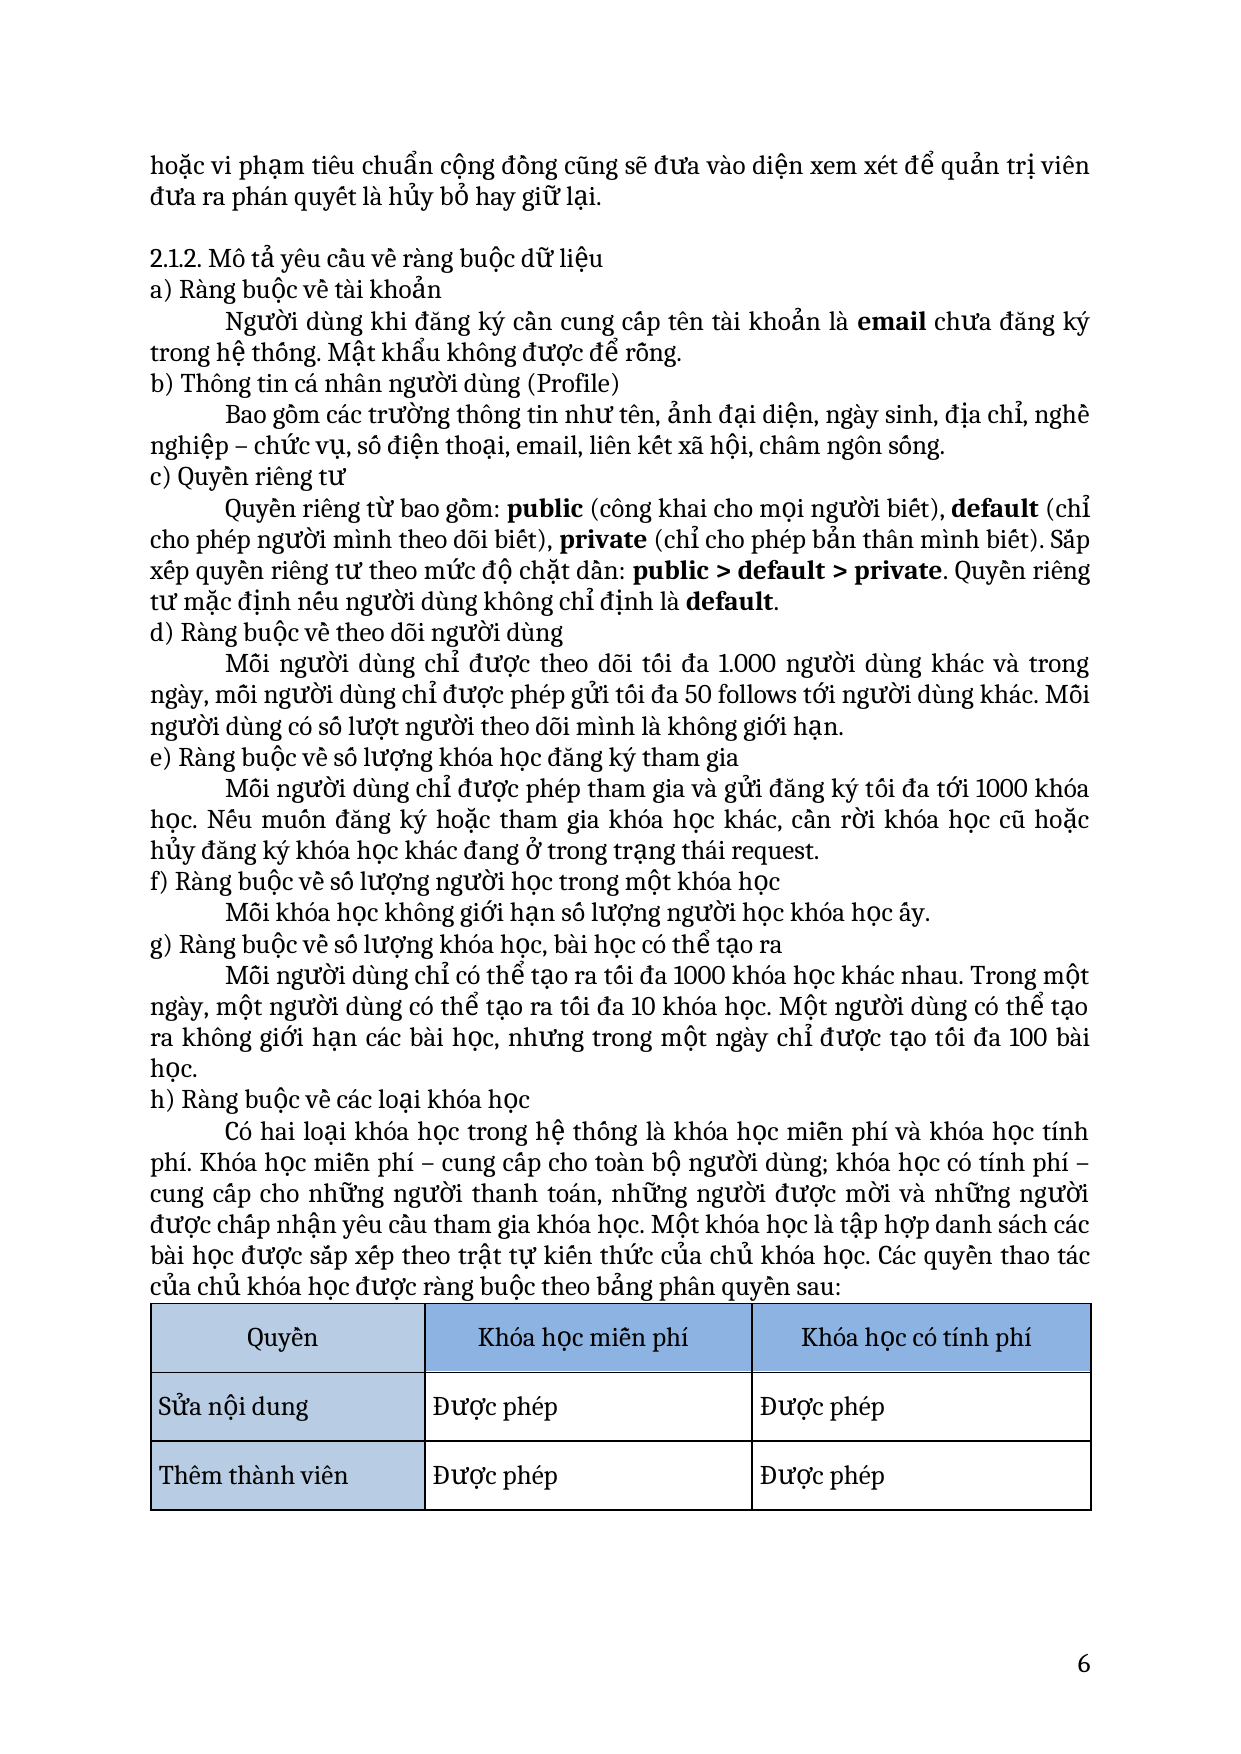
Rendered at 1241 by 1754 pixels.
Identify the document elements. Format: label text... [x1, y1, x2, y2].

text Mỗi khóa học không giới hạn số lượng người học khóa học ấy. [150, 897, 1090, 929]
text f) Ràng buộc về số lượng người học trong một khóa học [150, 866, 1090, 897]
text g) Ràng buộc về số lượng khóa học, bài học có thể tạo ra [150, 929, 1090, 960]
table_cell Thêm thành viên [152, 1442, 424, 1509]
text Có hai loại khóa học trong hệ thống là khóa học miễn phí và khóa học tính phí. Khóa học miễn phí – cung cấp cho toàn bộ người dùng; khóa học có tính phí – cung cấp cho những người thanh toán, những người được mời và những người được chấp nhận yêu cầu tham gia khóa học. Một khóa học là tập hợp danh sách các bài học được sắp xếp theo trật tự kiến thức của chủ khóa học. Các quyền thao tác của chủ khóa học được ràng buộc theo bảng phân quyền sau: [150, 1116, 1090, 1302]
table_cell Được phép [753, 1373, 1090, 1440]
text a) Ràng buộc về tài khoản [150, 274, 1090, 306]
text h) Ràng buộc về các loại khóa học [150, 1084, 1090, 1116]
text b) Thông tin cá nhân người dùng (Profile) [150, 368, 1090, 399]
table_header Quyền [152, 1304, 424, 1371]
text Mỗi người dùng chỉ có thể tạo ra tối đa 1000 khóa học khác nhau. Trong một ngày, một người dùng có thể tạo ra tối đa 10 khóa học. Một người dùng có thể tạo ra không giới hạn các bài học, nhưng trong một ngày chỉ được tạo tối đa 100 bài học. [150, 960, 1090, 1084]
text c) Quyền riêng tư [150, 461, 1090, 493]
table_cell Được phép [753, 1442, 1090, 1509]
text e) Ràng buộc về số lượng khóa học đăng ký tham gia [150, 742, 1090, 773]
subtitle 2.1.2. Mô tả yêu cầu về ràng buộc dữ liệu [150, 243, 1090, 274]
text d) Ràng buộc về theo dõi người dùng [150, 617, 1090, 648]
table_cell Được phép [426, 1442, 751, 1509]
table_cell Được phép [426, 1373, 751, 1440]
table_header Khóa học miễn phí [426, 1304, 751, 1371]
text Mỗi người dùng chỉ được theo dõi tối đa 1.000 người dùng khác và trong ngày, mỗi người dùng chỉ được phép gửi tối đa 50 follows tới người dùng khác. Mỗi người dùng có số lượt người theo dõi mình là không giới hạn. [150, 648, 1090, 742]
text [150, 150, 1090, 212]
text Mỗi người dùng chỉ được phép tham gia và gửi đăng ký tối đa tới 1000 khóa học. Nếu muốn đăng ký hoặc tham gia khóa học khác, cần rời khóa học cũ hoặc hủy đăng ký khóa học khác đang ở trong trạng thái request. [150, 773, 1090, 866]
text Bao gồm các trường thông tin như tên, ảnh đại diện, ngày sinh, địa chỉ, nghề nghiệp – chức vụ, số điện thoại, email, liên kết xã hội, châm ngôn sống. [150, 399, 1090, 461]
text Người dùng khi đăng ký cần cung cấp tên tài khoản là email chưa đăng ký trong hệ thống. Mật khẩu không được để rỗng. [150, 306, 1090, 368]
text Quyền riêng từ bao gồm: public (công khai cho mọi người biết), default (chỉ cho phép người mình theo dõi biết), private (chỉ cho phép bản thân mình biết). Sắp xếp quyền riêng tư theo mức độ chặt dần: public > default > private. Quyền riêng tư mặc định nếu người dùng không chỉ định là default. [150, 493, 1090, 617]
table_cell Sửa nội dung [152, 1373, 424, 1440]
table_header Khóa học có tính phí [753, 1304, 1090, 1371]
